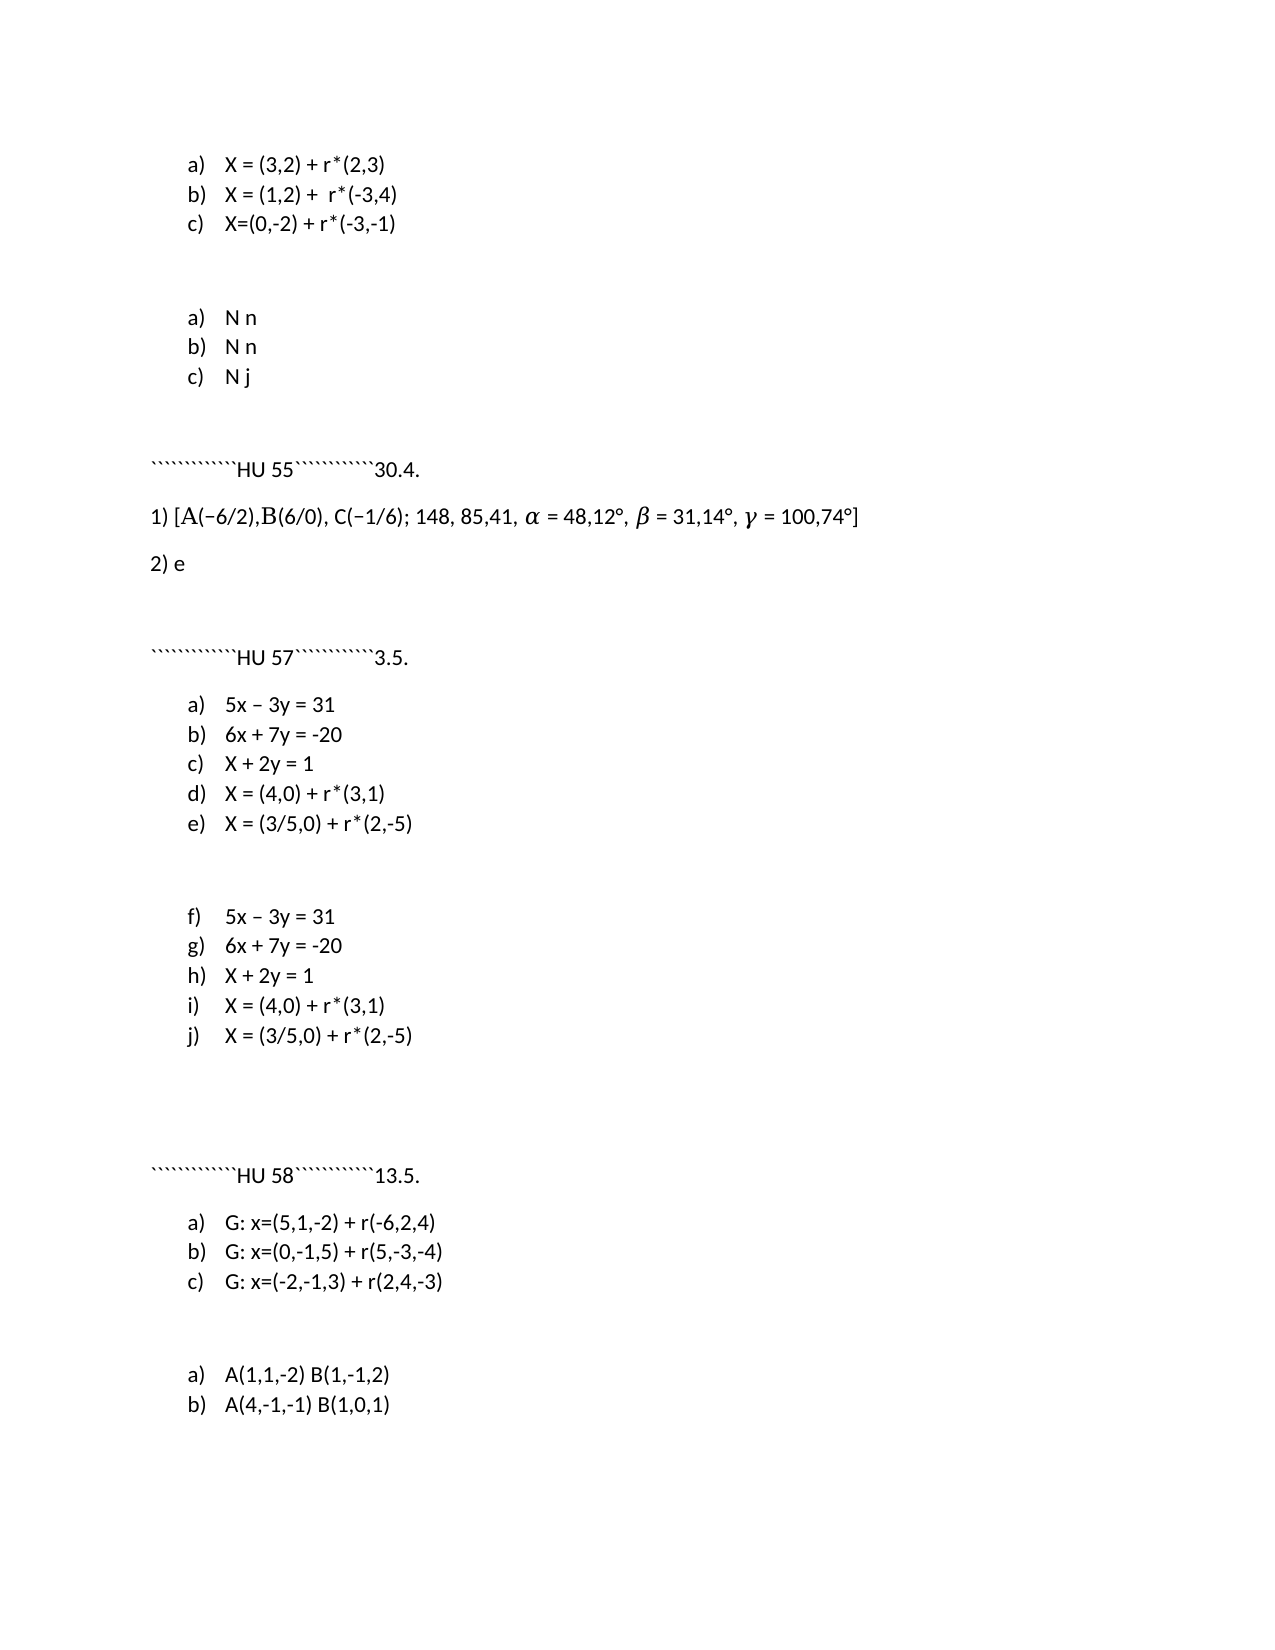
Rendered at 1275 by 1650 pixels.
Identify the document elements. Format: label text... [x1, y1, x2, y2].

text 2) e [150, 549, 1125, 577]
text `````````````HU 58````````````13.5. [150, 1161, 1125, 1189]
list X = (3,2) + r*(2,3) [187, 150, 1125, 178]
list X + 2y = 1 [187, 749, 1125, 777]
list N n [187, 332, 1125, 360]
list 6x + 7y = -20 [187, 720, 1125, 748]
list N n [187, 303, 1125, 331]
text 1) [A(−6/2),B(6/0), C(−1/6); 148, 85,41, 𝛼 = 48,12°, 𝛽 = 31,14°, 𝛾 = 100,74°] [150, 502, 1125, 531]
list 5x – 3y = 31 [187, 902, 1125, 930]
list X = (4,0) + r*(3,1) [187, 779, 1125, 807]
list 6x + 7y = -20 [187, 932, 1125, 960]
list A(4,-1,-1) B(1,0,1) [187, 1390, 1125, 1418]
list 5x – 3y = 31 [187, 690, 1125, 718]
list N j [187, 362, 1125, 390]
list G: x=(0,-1,5) + r(5,-3,-4) [187, 1237, 1125, 1265]
list X=(0,-2) + r*(-3,-1) [187, 209, 1125, 237]
list G: x=(-2,-1,3) + r(2,4,-3) [187, 1267, 1125, 1295]
list G: x=(5,1,-2) + r(-6,2,4) [187, 1208, 1125, 1236]
list X = (3/5,0) + r*(2,-5) [187, 1021, 1125, 1049]
text `````````````HU 57````````````3.5. [150, 643, 1125, 671]
list X + 2y = 1 [187, 961, 1125, 989]
text `````````````HU 55````````````30.4. [150, 455, 1125, 483]
list X = (1,2) + r*(-3,4) [187, 180, 1125, 208]
list A(1,1,-2) B(1,-1,2) [187, 1360, 1125, 1388]
list X = (4,0) + r*(3,1) [187, 991, 1125, 1019]
list X = (3/5,0) + r*(2,-5) [187, 809, 1125, 837]
